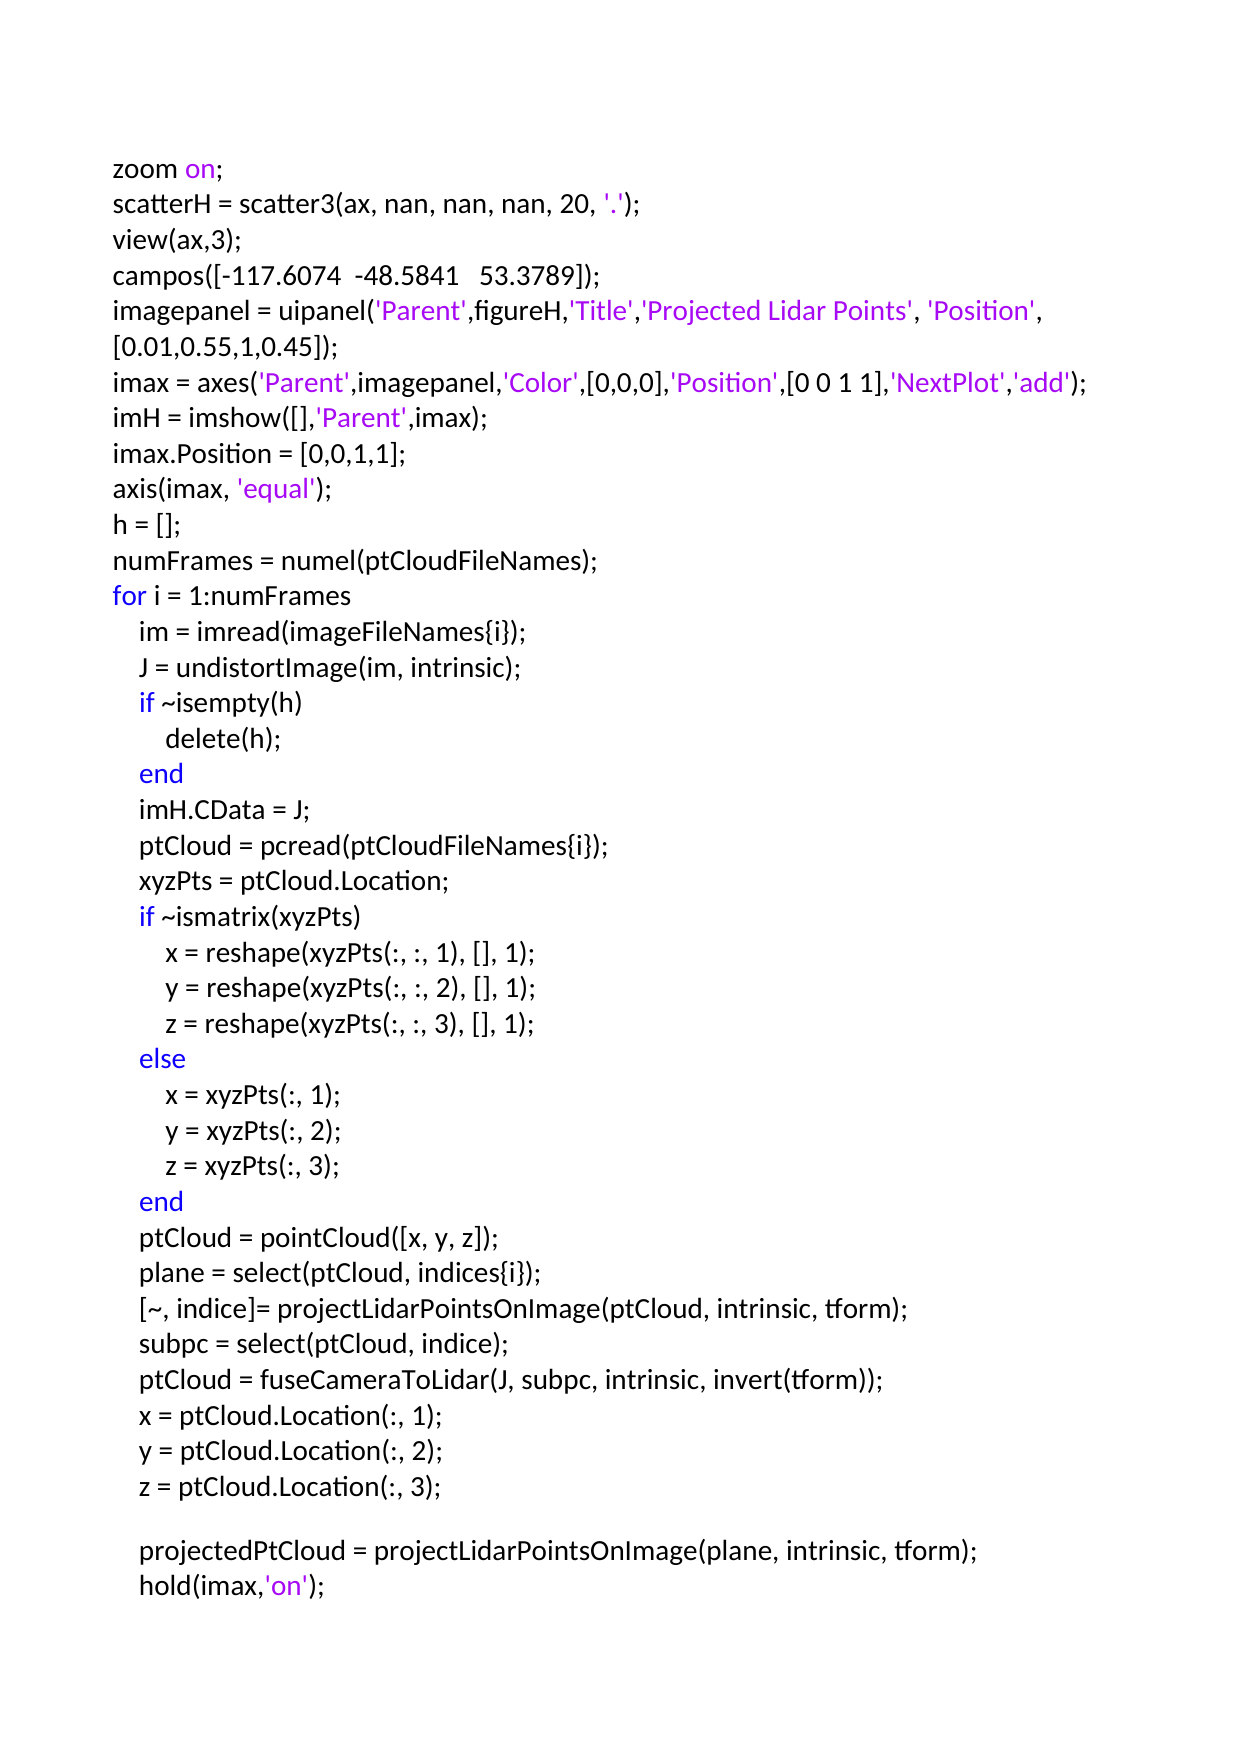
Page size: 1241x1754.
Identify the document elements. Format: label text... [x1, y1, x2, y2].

text y = reshape(xyzPts(:, :, 2), [], 1); [112, 969, 1128, 1005]
text xyzPts = ptCloud.Location; [112, 862, 1128, 898]
text J = undistortImage(im, intrinsic); [112, 649, 1128, 684]
text x = reshape(xyzPts(:, :, 1), [], 1); [112, 934, 1128, 969]
text ptCloud = fuseCameraToLidar(J, subpc, intrinsic, invert(tform)); [112, 1361, 1128, 1397]
text hold(imax,'on'); [112, 1567, 1128, 1603]
text h = []; [112, 506, 1128, 542]
text y = xyzPts(:, 2); [112, 1112, 1128, 1147]
text axis(imax, 'equal'); [112, 471, 1128, 506]
text ptCloud = pcread(ptCloudFileNames{i}); [112, 827, 1128, 862]
text campos([-117.6074 -48.5841 53.3789]); [112, 257, 1128, 292]
text numFrames = numel(ptCloudFileNames); [112, 542, 1128, 577]
text for i = 1:numFrames [112, 577, 1128, 613]
text view(ax,3); [112, 221, 1128, 257]
text end [112, 756, 1128, 791]
text imH = imshow([],'Parent',imax); [112, 399, 1128, 435]
text if ~isempty(h) [112, 684, 1128, 720]
text y = ptCloud.Location(:, 2); [112, 1432, 1128, 1468]
text scatterH = scatter3(ax, nan, nan, nan, 20, '.'); [112, 186, 1128, 221]
text if ~ismatrix(xyzPts) [112, 898, 1128, 934]
text zoom on; [112, 150, 1128, 186]
text imagepanel = uipanel('Parent',figureH,'Title','Projected Lidar Points', 'Position',[0.01,0.55,1,0.45]); [112, 292, 1128, 364]
text x = ptCloud.Location(:, 1); [112, 1397, 1128, 1432]
text ptCloud = pointCloud([x, y, z]); [112, 1219, 1128, 1254]
text projectedPtCloud = projectLidarPointsOnImage(plane, intrinsic, tform); [112, 1532, 1128, 1567]
text x = xyzPts(:, 1); [112, 1076, 1128, 1112]
text delete(h); [112, 720, 1128, 756]
text imH.CData = J; [112, 791, 1128, 827]
text z = xyzPts(:, 3); [112, 1147, 1128, 1183]
text [~, indice]= projectLidarPointsOnImage(ptCloud, intrinsic, tform); [112, 1290, 1128, 1326]
text end [112, 1183, 1128, 1219]
text z = reshape(xyzPts(:, :, 3), [], 1); [112, 1005, 1128, 1041]
text z = ptCloud.Location(:, 3); [112, 1468, 1128, 1504]
text else [112, 1041, 1128, 1076]
text imax = axes('Parent',imagepanel,'Color',[0,0,0],'Position',[0 0 1 1],'NextPlot','add'); [112, 364, 1128, 399]
text subpc = select(ptCloud, indice); [112, 1326, 1128, 1361]
text plane = select(ptCloud, indices{i}); [112, 1254, 1128, 1290]
text im = imread(imageFileNames{i}); [112, 613, 1128, 649]
text imax.Position = [0,0,1,1]; [112, 435, 1128, 471]
